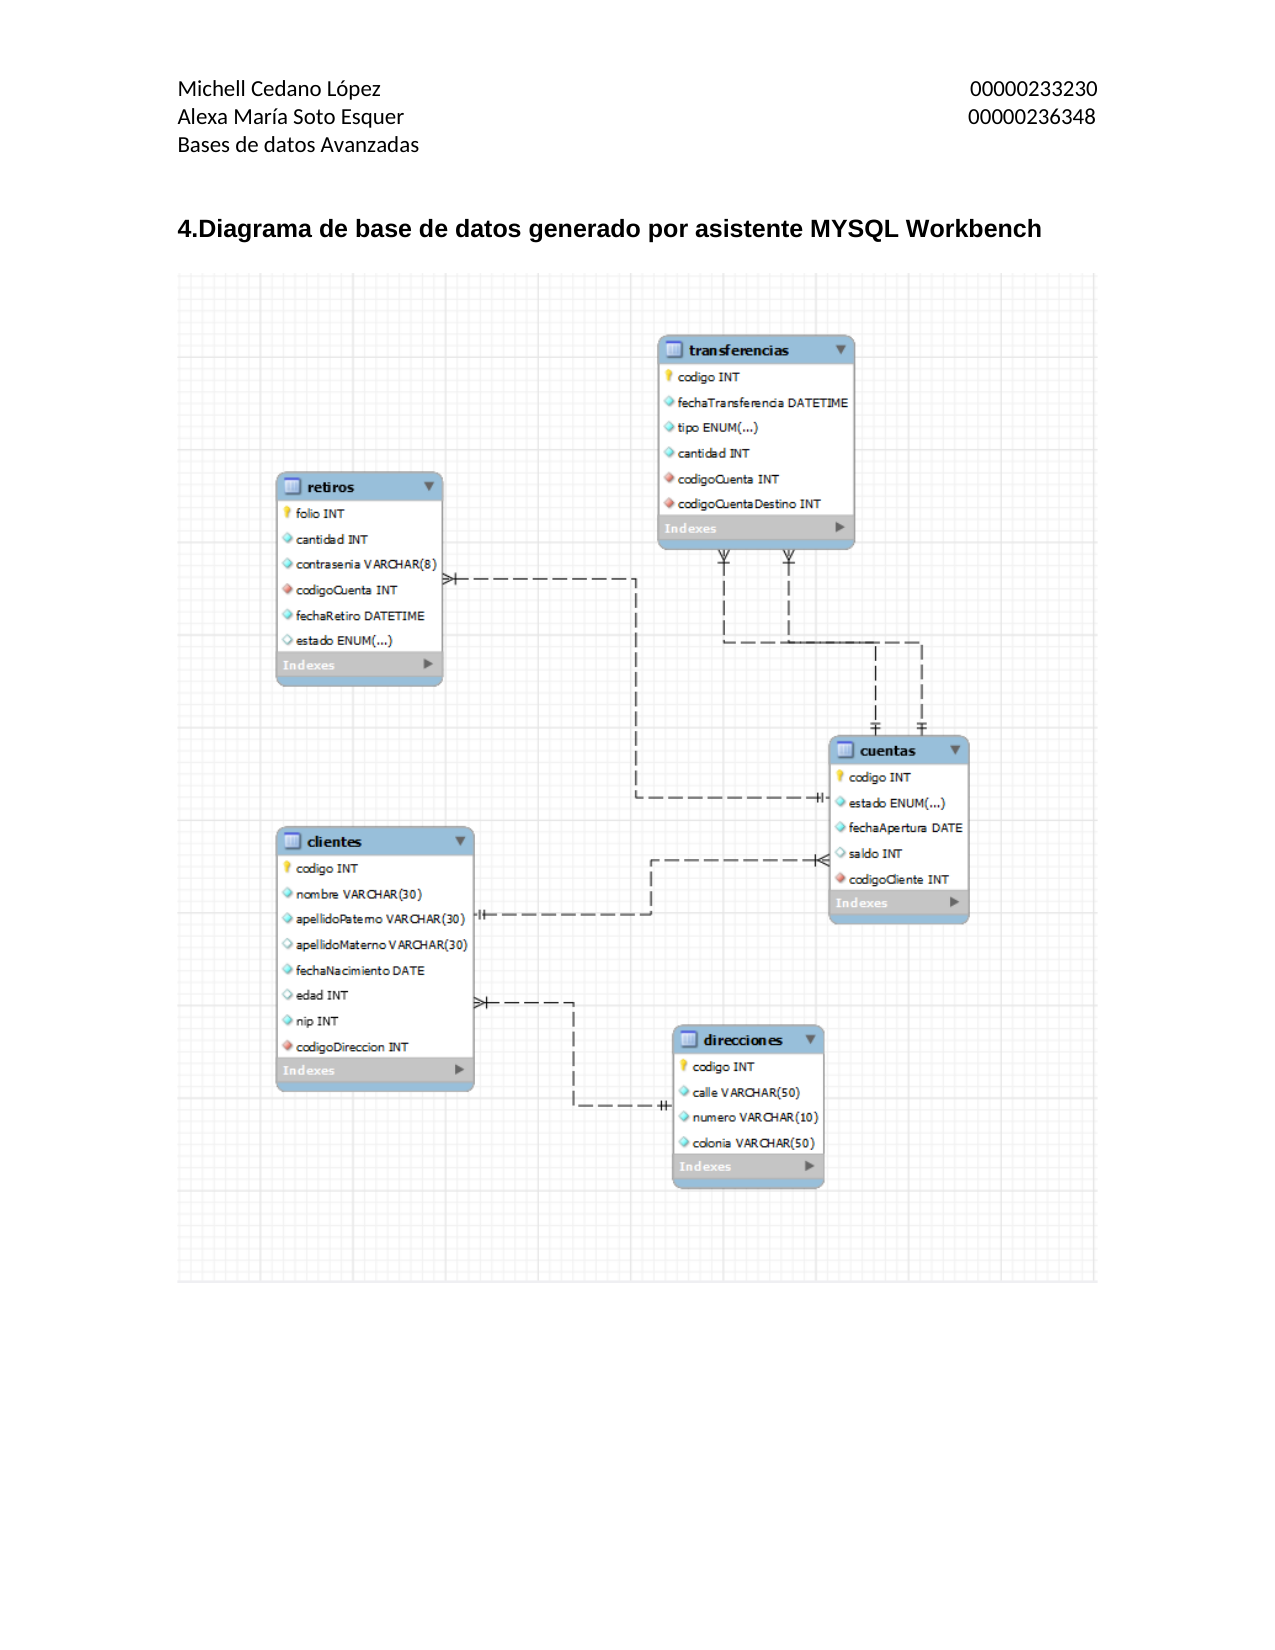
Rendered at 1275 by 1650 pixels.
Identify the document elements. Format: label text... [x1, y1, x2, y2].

picture [177, 273, 1098, 1283]
text 4.Diagrama de base de datos generado por asistente MYSQL Workbench [177, 214, 1098, 243]
